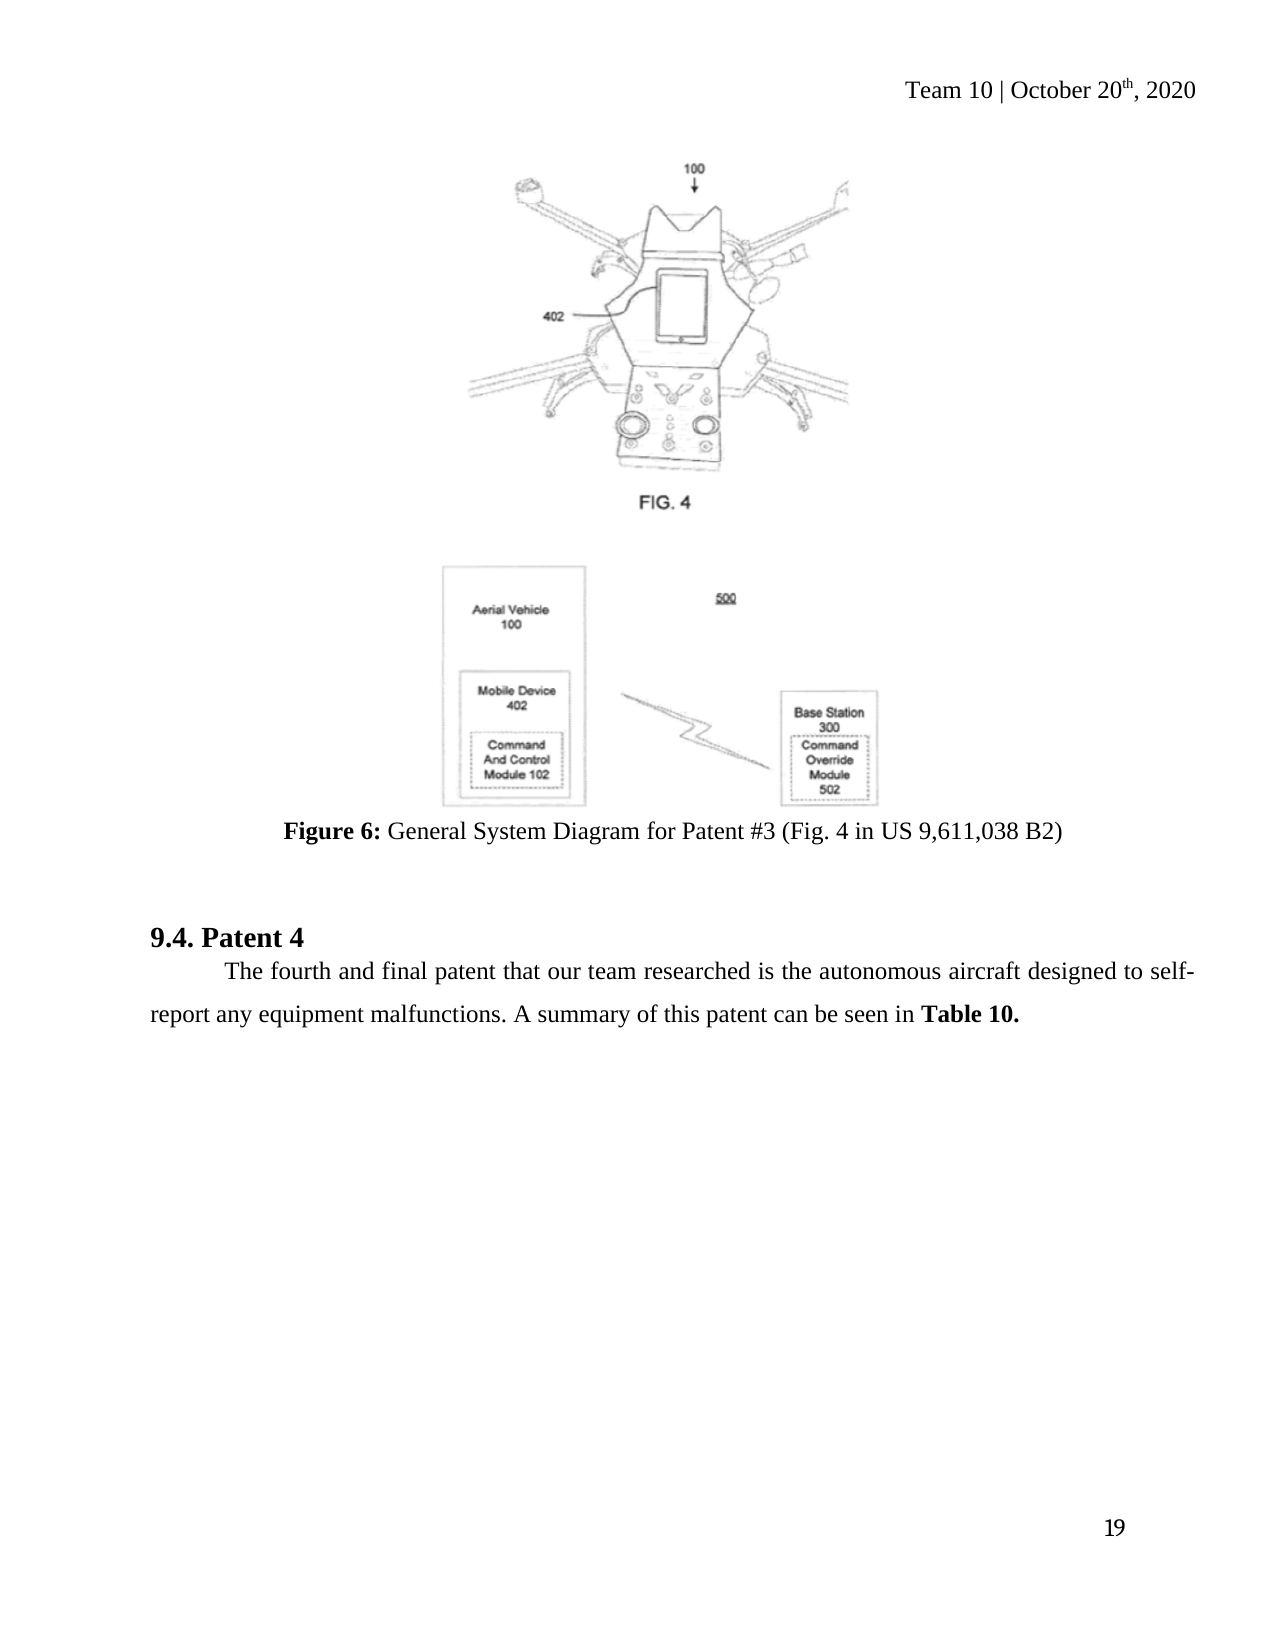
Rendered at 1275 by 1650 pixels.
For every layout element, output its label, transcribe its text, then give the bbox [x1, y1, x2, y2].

picture [401, 150, 944, 814]
text Figure 6: General System Diagram for Patent #3 (Fig. 4 in US 9,611,038 B2) [150, 816, 1196, 845]
text The fourth and final patent that our team researched is the autonomous aircraft designed to self-report any equipment malfunctions. A summary of this patent can be seen in Table 10. [150, 956, 1196, 1028]
text 9.4. Patent 4 [150, 920, 1196, 953]
